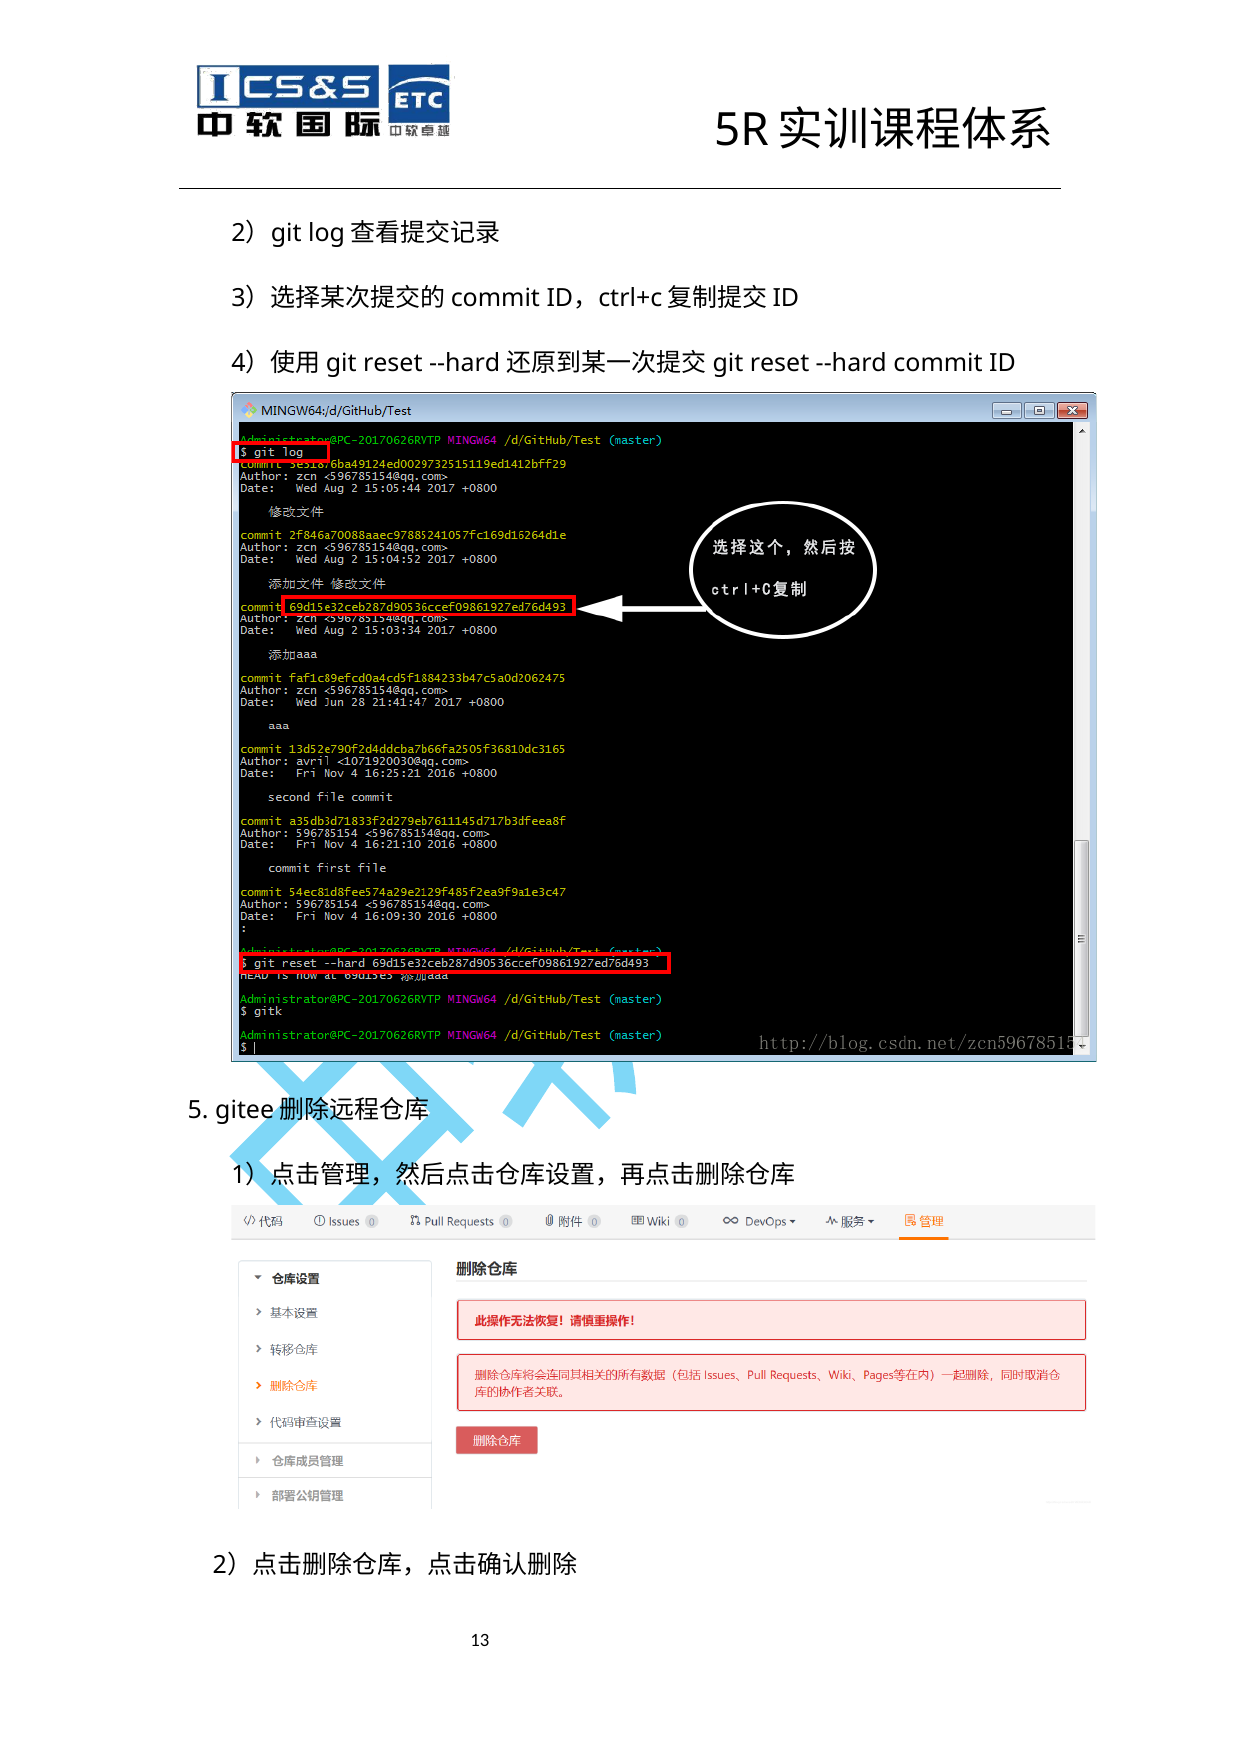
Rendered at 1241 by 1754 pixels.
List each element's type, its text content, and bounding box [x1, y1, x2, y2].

text 5. gitee删除远程仓库 [187, 1075, 1053, 1140]
picture [231, 1205, 1096, 1509]
text 2）点击删除仓库，点击确认删除 [187, 1530, 1053, 1595]
text 1）点击管理，然后点击仓库设置，再点击删除仓库 [231, 1140, 1053, 1205]
text 4）使用git reset --hard 还原到某一次提交 git reset --hard commit ID [187, 328, 1053, 393]
text 2）git log查看提交记录 [187, 198, 1053, 263]
picture [187, 55, 458, 146]
picture [231, 392, 1097, 1062]
text 3）选择某次提交的commit ID，ctrl+c复制提交ID [187, 263, 1053, 328]
